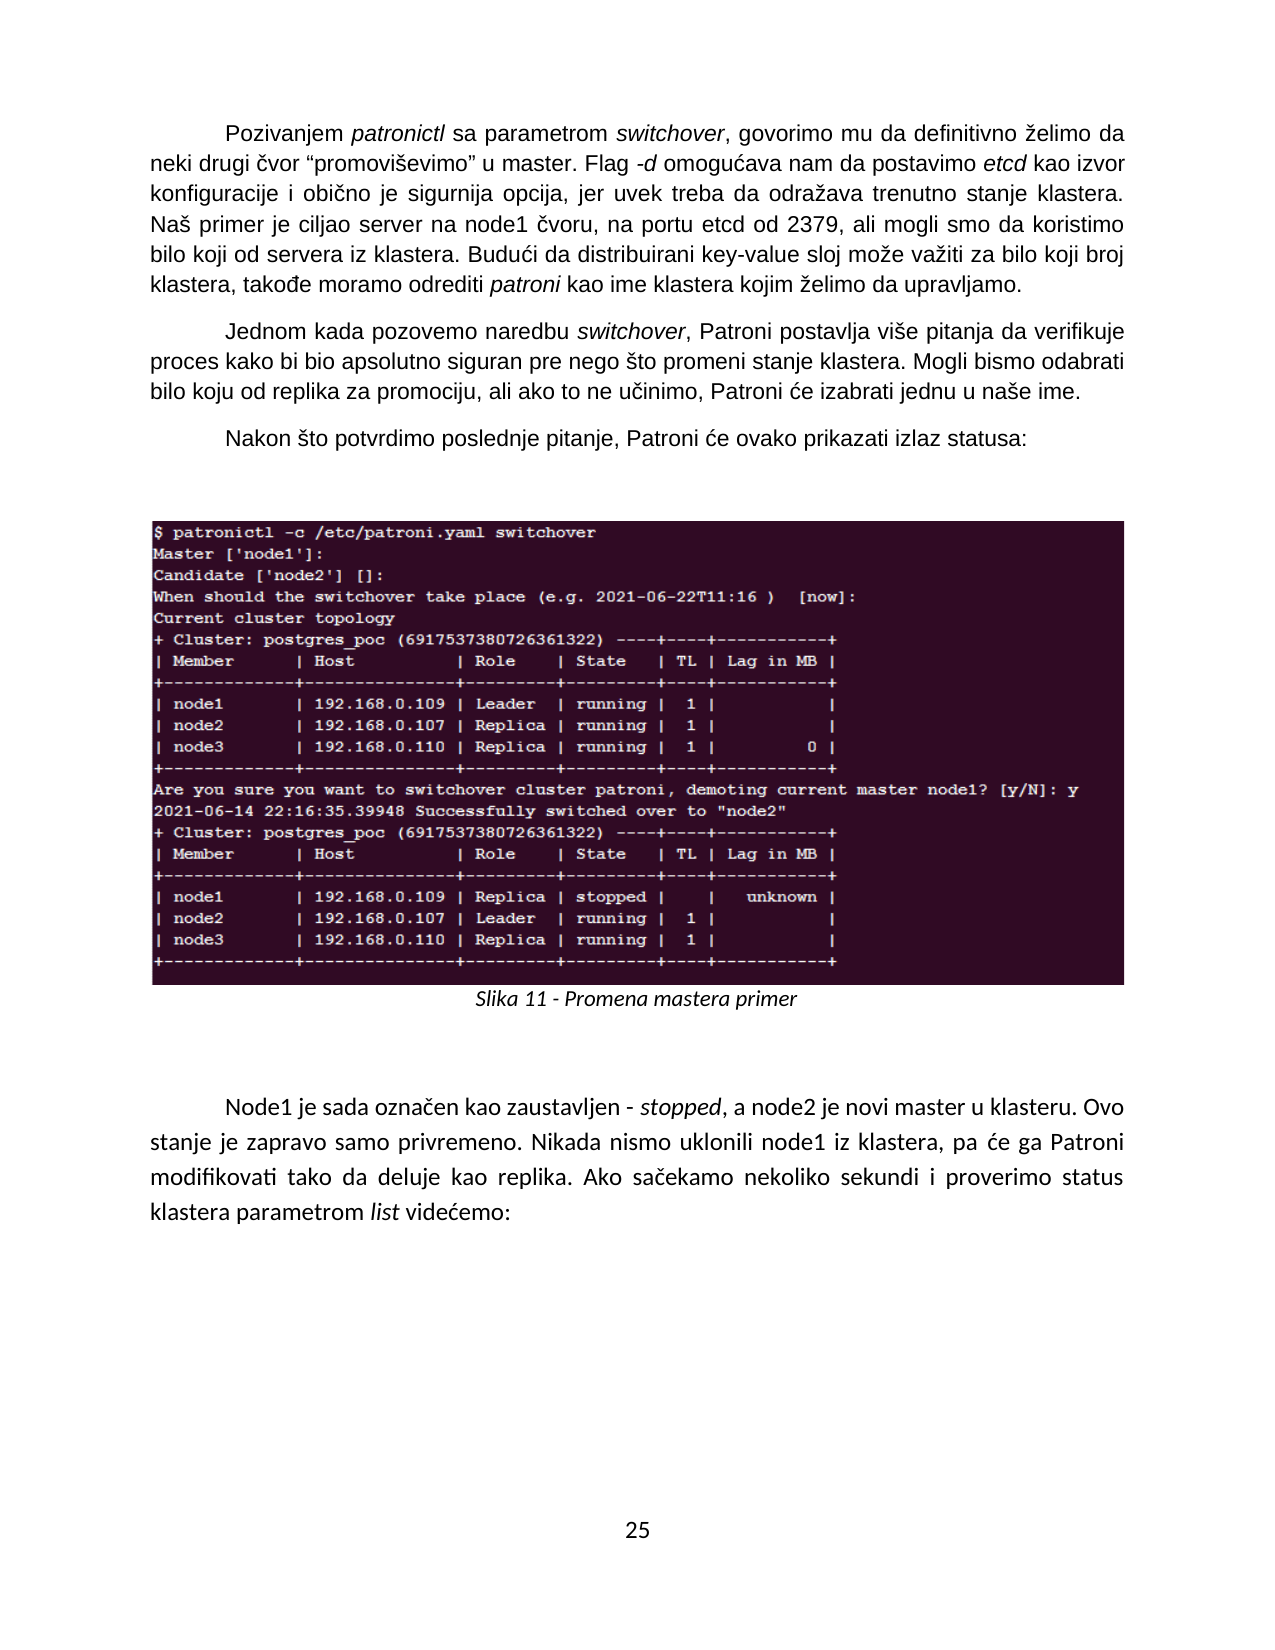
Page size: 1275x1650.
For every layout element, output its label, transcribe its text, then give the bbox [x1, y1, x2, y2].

text Nakon što potvrdimo poslednje pitanje, Patroni će ovako prikazati izlaz statusa: [150, 425, 1125, 452]
text Jednom kada pozovemo naredbu switchover, Patroni postavlja više pitanja da verifikuje proces kako bi bio apsolutno siguran pre nego što promeni stanje klastera. Mogli bismo odabrati bilo koju od replika za promociju, ali ako to ne učinimo, Patroni će izabrati jednu u naše ime. [150, 318, 1125, 405]
text Node1 je sada označen kao zaustavljen - stopped, a node2 je novi master u klasteru. Ovo stanje je zapravo samo privremeno. Nikada nismo uklonili node1 iz klastera, pa će ga Patroni modifikovati tako da deluje kao replika. Ako sačekamo nekoliko sekundi i proverimo status klastera parametrom list videćemo: [150, 1091, 1125, 1226]
picture [150, 521, 1125, 985]
text Slika 11 - Promena mastera primer [150, 985, 1125, 1012]
text Pozivanjem patronictl sa parametrom switchover, govorimo mu da definitivno želimo da neki drugi čvor “promoviševimo” u master. Flag -d omogućava nam da postavimo etcd kao izvor konfiguracije i obično je sigurnija opcija, jer uvek treba da odražava trenutno stanje klastera. Naš primer je ciljao server na node1 čvoru, na portu etcd od 2379, ali mogli smo da koristimo bilo koji od servera iz klastera. Budući da distribuirani key-value sloj može važiti za bilo koji broj klastera, takođe moramo odrediti patroni kao ime klastera kojim želimo da upravljamo. [150, 120, 1125, 297]
